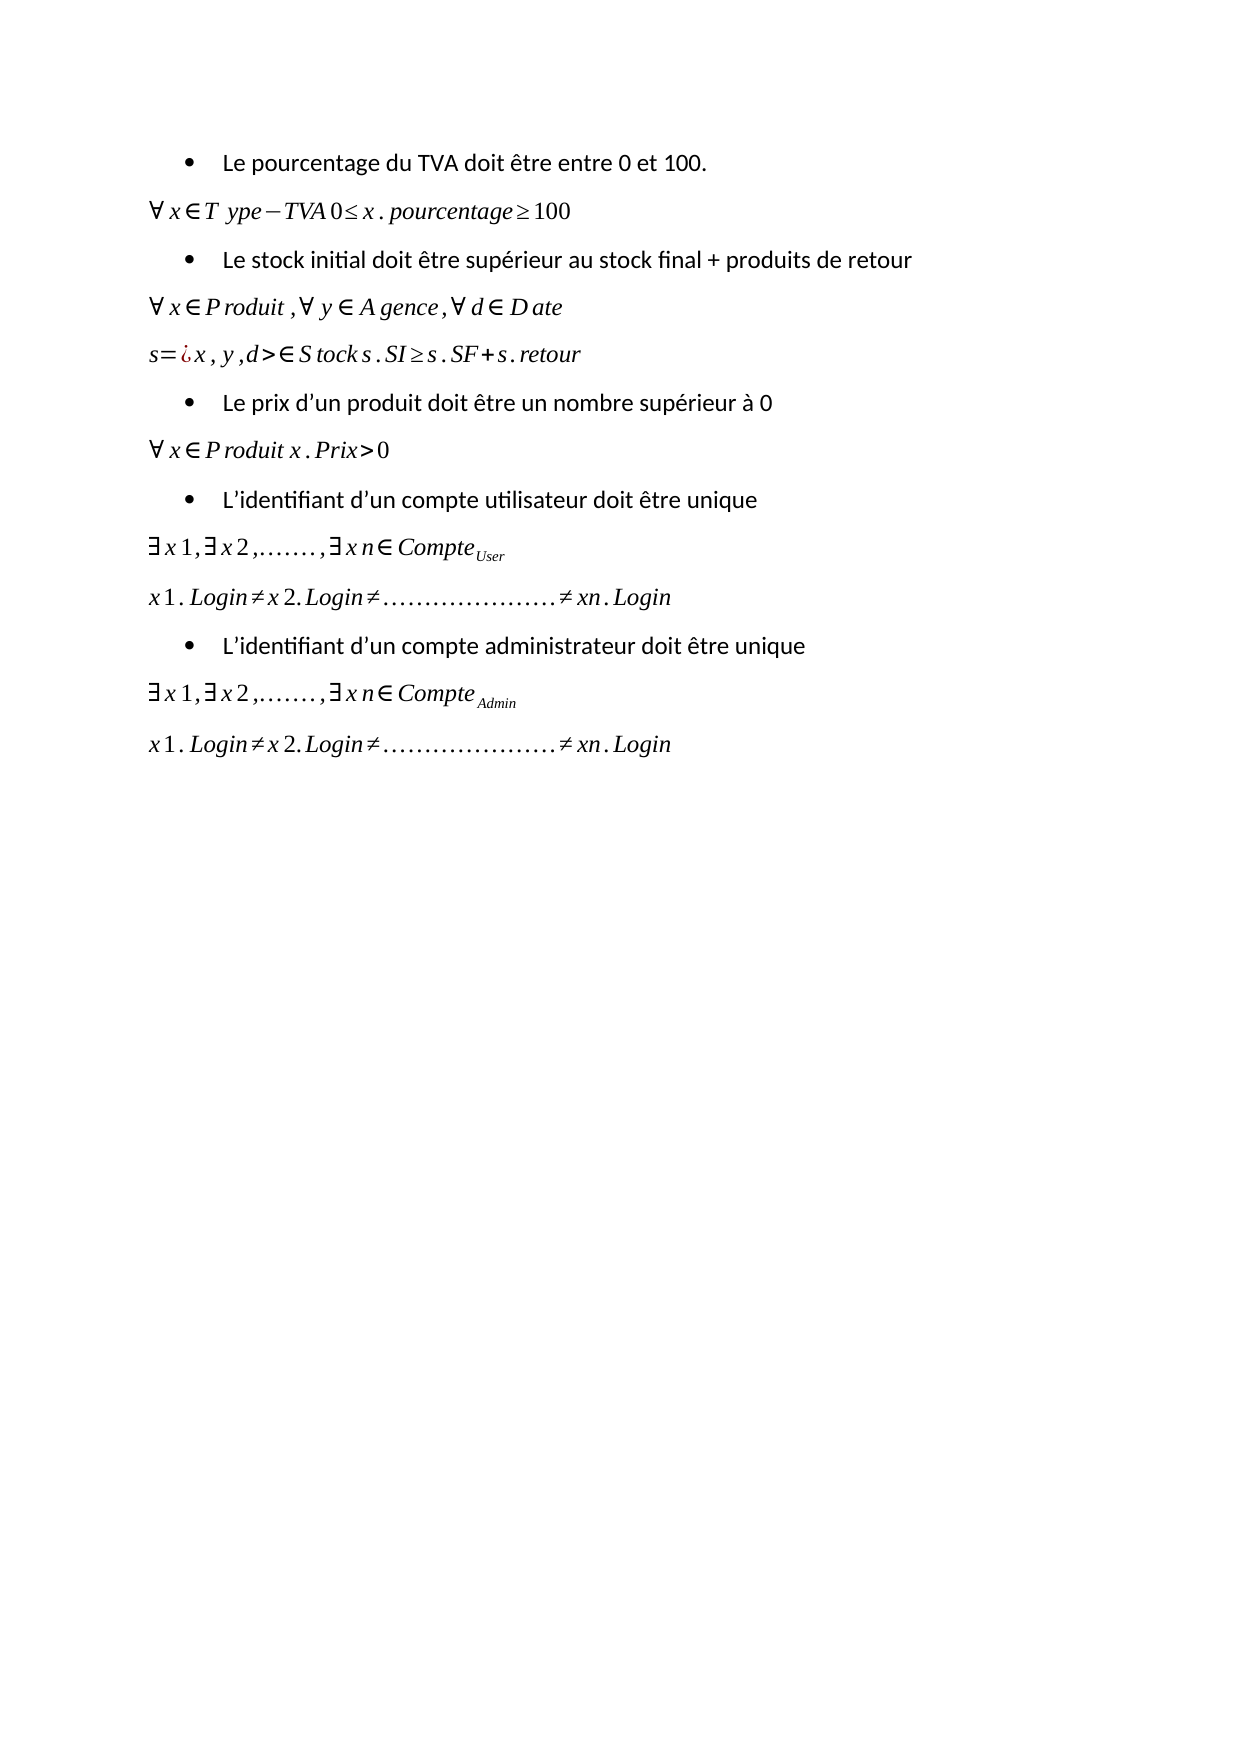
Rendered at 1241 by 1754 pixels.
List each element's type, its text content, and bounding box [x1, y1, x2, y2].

list Le prix d’un produit doit être un nombre supérieur à 0 [185, 387, 1093, 418]
list L’identifiant d’un compte utilisateur doit être unique [185, 484, 1093, 514]
list Le pourcentage du TVA doit être entre 0 et 100. [185, 148, 1093, 178]
list Le stock initial doit être supérieur au stock final + produits de retour [185, 244, 1093, 274]
list L’identifiant d’un compte administrateur doit être unique [185, 631, 1093, 661]
